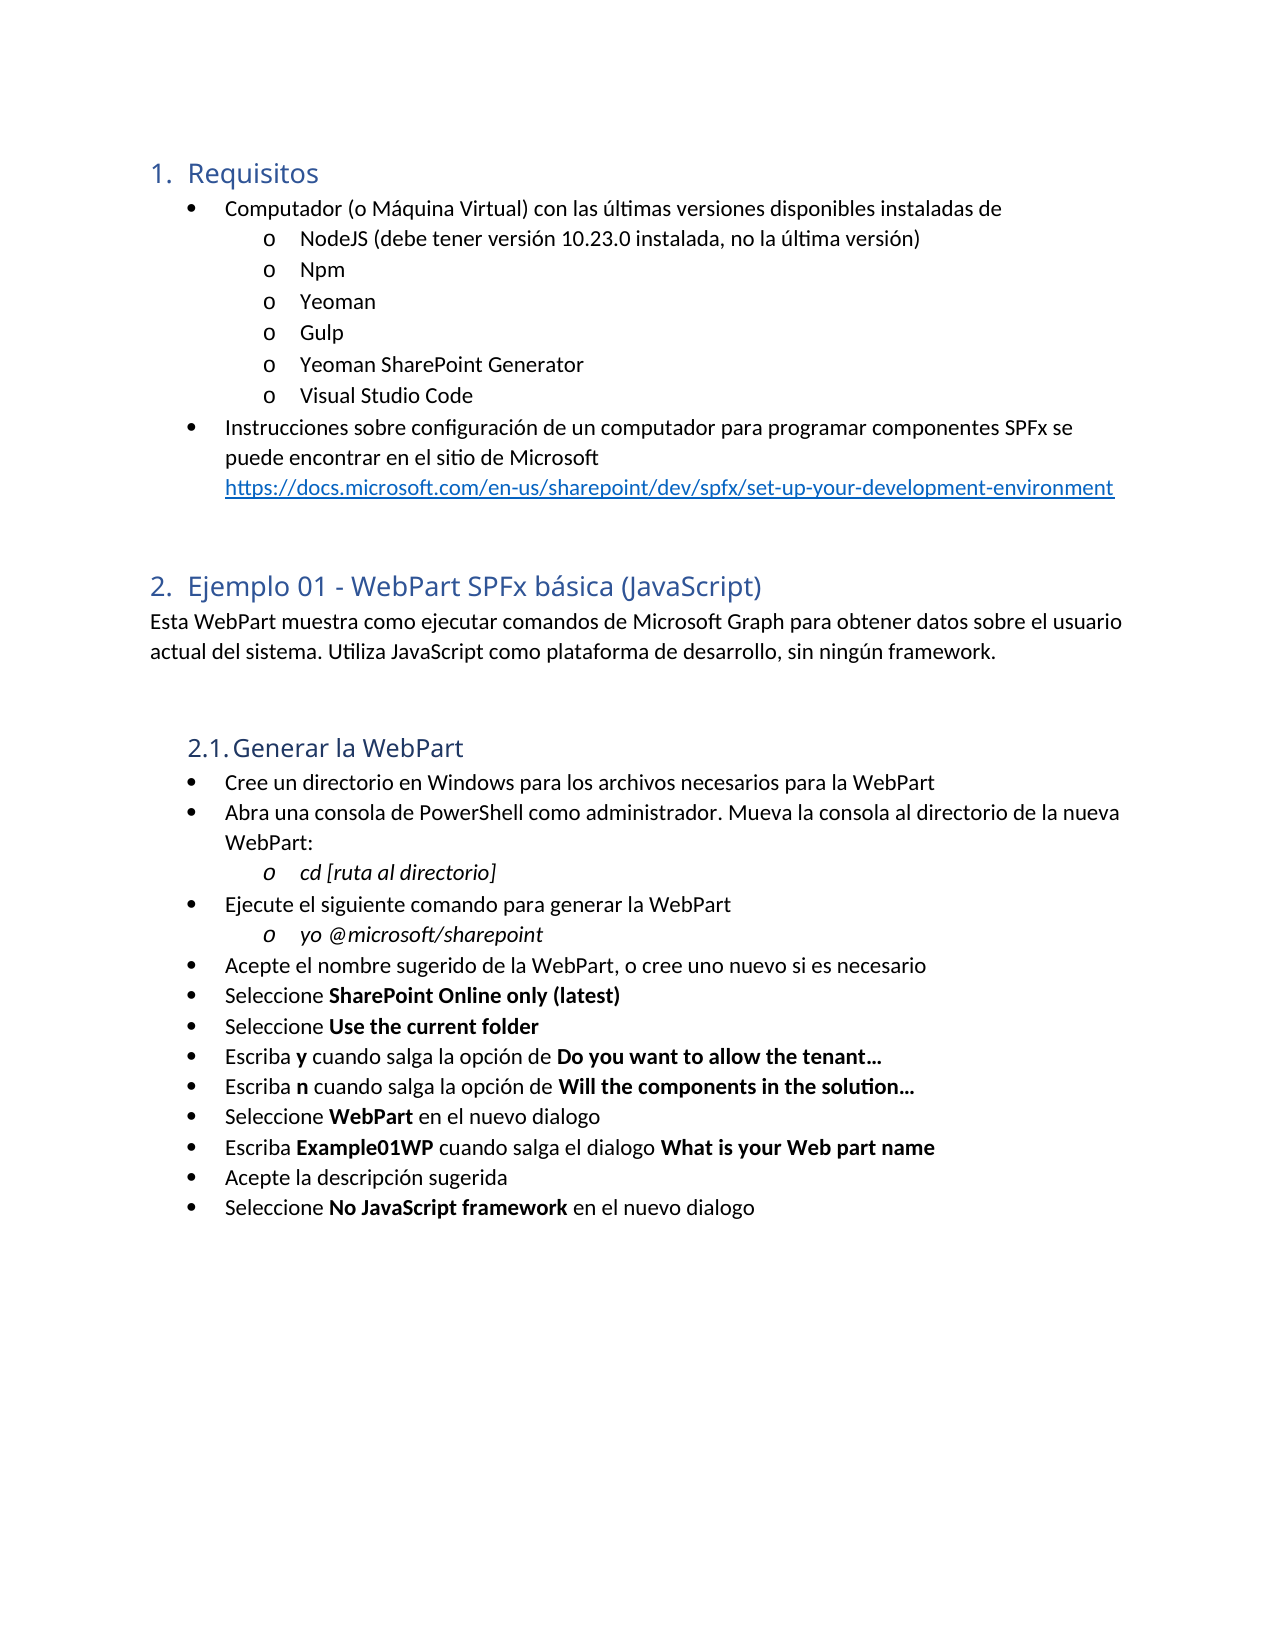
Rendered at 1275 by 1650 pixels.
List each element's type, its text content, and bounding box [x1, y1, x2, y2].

list Escriba n cuando salga la opción de Will the components in the solution… [187, 1072, 1125, 1100]
list Acepte el nombre sugerido de la WebPart, o cree uno nuevo si es necesario [187, 951, 1125, 979]
list Escriba Example01WP cuando salga el dialogo What is your Web part name [187, 1133, 1125, 1161]
list Abra una consola de PowerShell como administrador. Mueva la consola al directorio de la nueva WebPart: [187, 798, 1125, 856]
subtitle Generar la WebPart [187, 731, 1125, 765]
list Visual Studio Code [262, 381, 1125, 411]
list Npm [262, 256, 1125, 285]
subtitle Ejemplo 01 - WebPart SPFx básica (JavaScript) [150, 567, 1125, 604]
list Gulp [262, 318, 1125, 348]
subtitle Requisitos [150, 154, 1125, 191]
list cd [ruta al directorio] [262, 858, 1125, 887]
list Yeoman SharePoint Generator [262, 350, 1125, 379]
list Seleccione SharePoint Online only (latest) [187, 982, 1125, 1009]
list Seleccione Use the current folder [187, 1012, 1125, 1040]
list Seleccione No JavaScript framework en el nuevo dialogo [187, 1193, 1125, 1221]
list NodeJS (debe tener versión 10.23.0 instalada, no la última versión) [262, 224, 1125, 253]
list Instrucciones sobre configuración de un computador para programar componentes SPFx se puede encontrar en el sitio de Microsoft https://docs.microsoft.com/en-us/sharepoint/dev/spfx/set-up-your-development-environment [187, 413, 1125, 501]
list Computador (o Máquina Virtual) con las últimas versiones disponibles instaladas de [187, 194, 1125, 222]
list Escriba y cuando salga la opción de Do you want to allow the tenant… [187, 1042, 1125, 1070]
list yo @microsoft/sharepoint [262, 920, 1125, 949]
list Yeoman [262, 287, 1125, 316]
text Esta WebPart muestra como ejecutar comandos de Microsoft Graph para obtener datos sobre el usuario actual del sistema. Utiliza JavaScript como plataforma de desarrollo, sin ningún framework. [150, 607, 1125, 665]
list Cree un directorio en Windows para los archivos necesarios para la WebPart [187, 768, 1125, 796]
list Ejecute el siguiente comando para generar la WebPart [187, 890, 1125, 918]
list Seleccione WebPart en el nuevo dialogo [187, 1102, 1125, 1130]
list Acepte la descripción sugerida [187, 1163, 1125, 1191]
